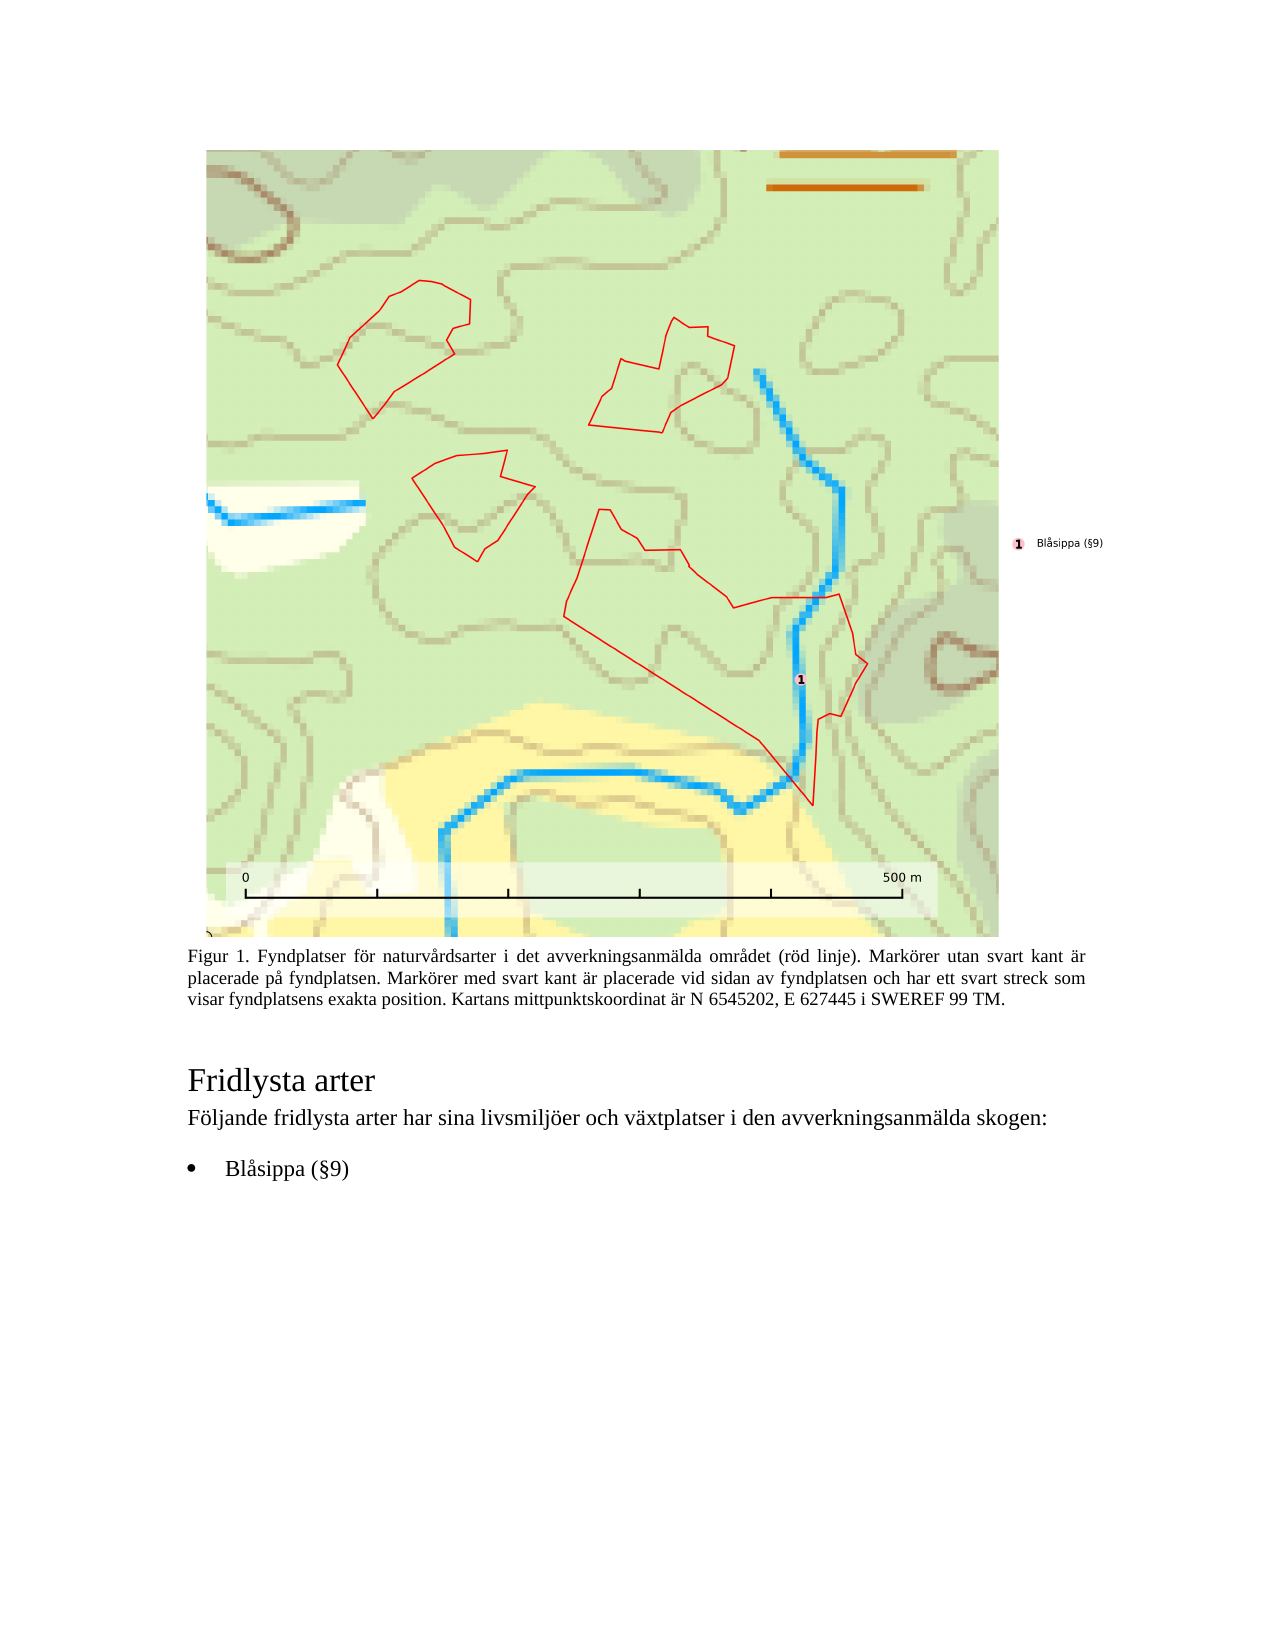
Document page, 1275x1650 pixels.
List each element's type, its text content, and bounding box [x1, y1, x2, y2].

subtitle Fridlysta arter [187, 1060, 1087, 1098]
text Figur 1. Fyndplatser för naturvårdsarter i det avverkningsanmälda området (röd linje). Markörer utan svart kant är placerade på fyndplatsen. Markörer med svart kant är placerade vid sidan av fyndplatsen och har ett svart streck som visar fyndplatsens exakta position. Kartans mittpunktskoordinat är N 6545202, E 627445 i SWEREF 99 TM. [187, 945, 1087, 1010]
text Följande fridlysta arter har sina livsmiljöer och växtplatser i den avverkningsanmälda skogen: [187, 1104, 1087, 1130]
picture [206, 150, 1107, 937]
list Blåsippa (§9) [187, 1155, 1087, 1181]
